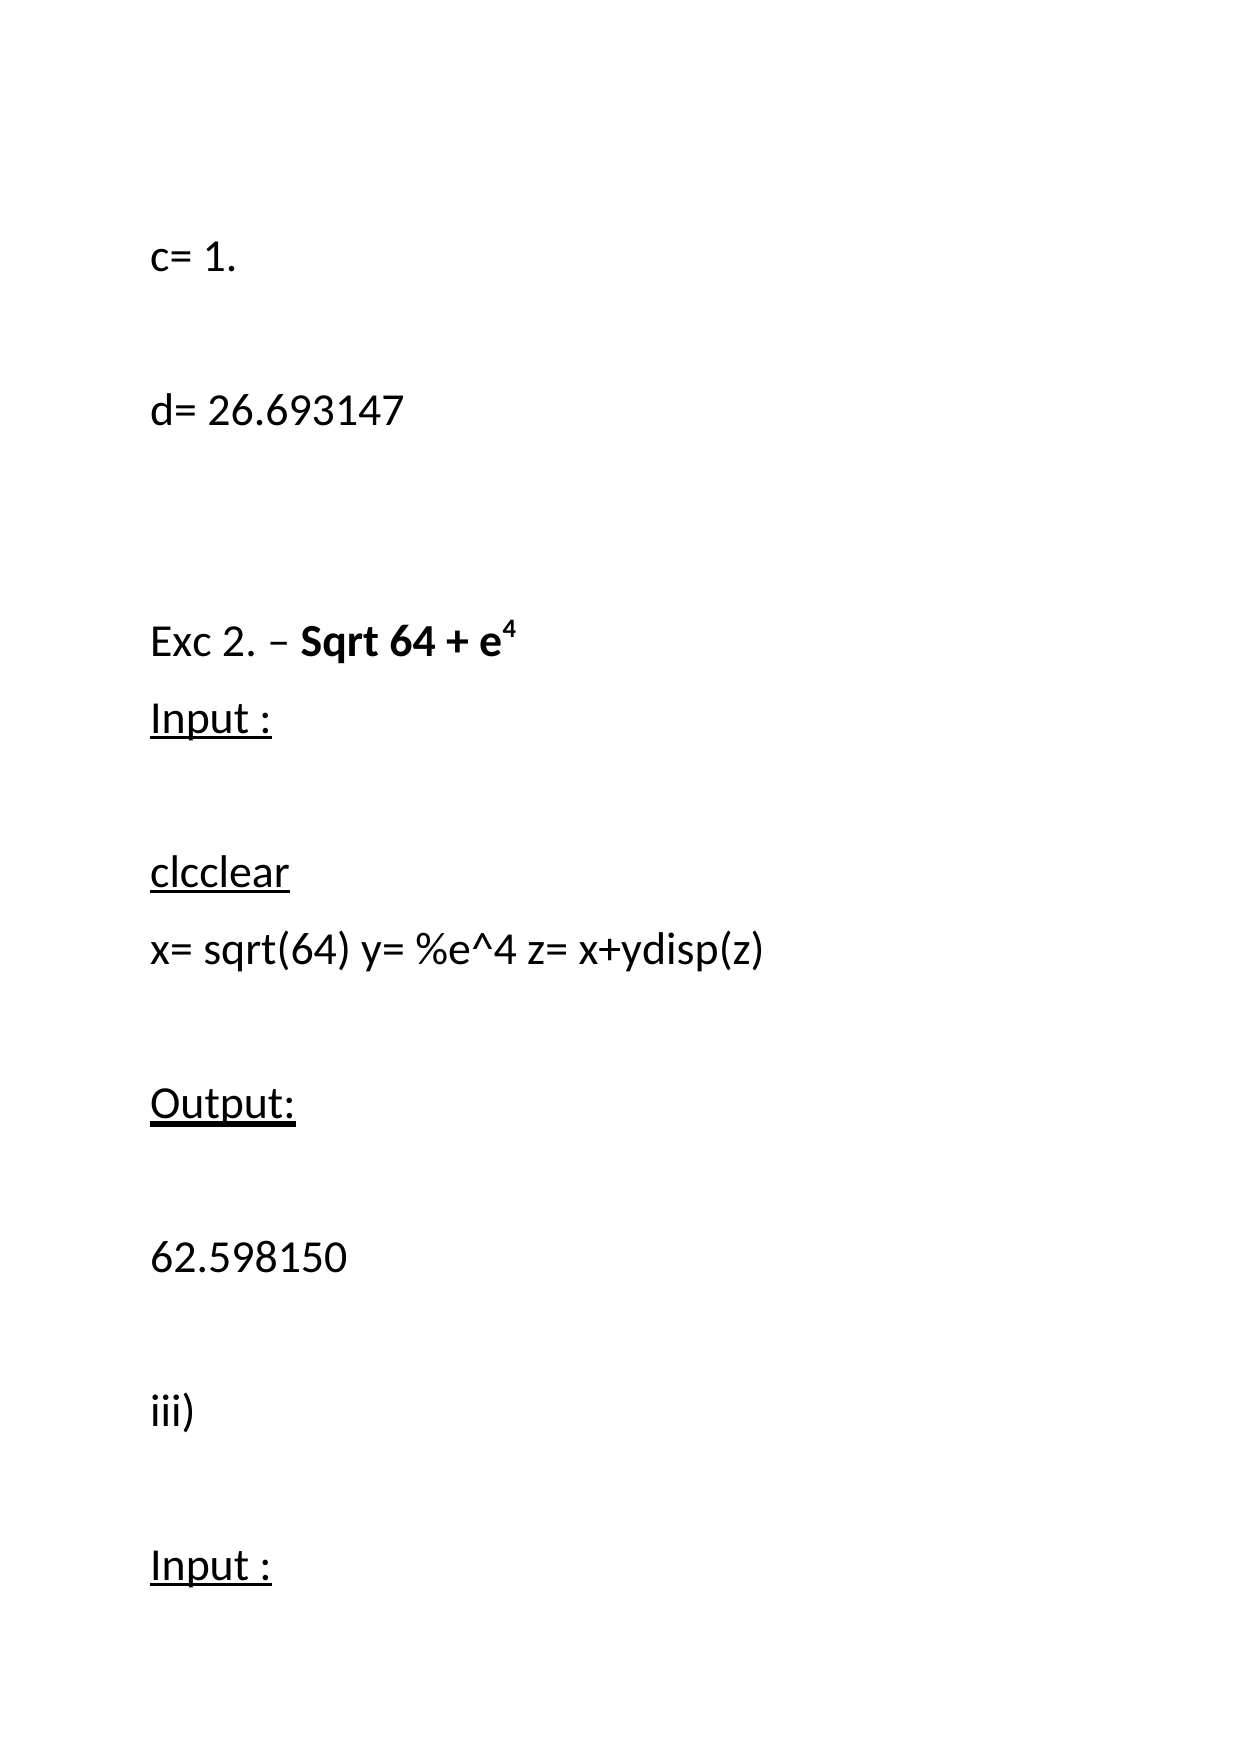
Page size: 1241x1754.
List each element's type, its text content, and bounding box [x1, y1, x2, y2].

text iii) [150, 1382, 1090, 1438]
text Exc 2. – Sqrt 64 + e4 [150, 612, 1090, 668]
text c= 1. [150, 227, 1090, 283]
text x= sqrt(64) y= %e^4 z= x+ydisp(z) [150, 920, 1090, 976]
text clcclear [150, 843, 1090, 899]
text Output: [150, 1074, 1090, 1130]
text 62.598150 [150, 1228, 1090, 1284]
text d= 26.693147 [150, 381, 1090, 437]
text Input : [150, 689, 1090, 745]
text Input : [150, 1536, 1090, 1592]
